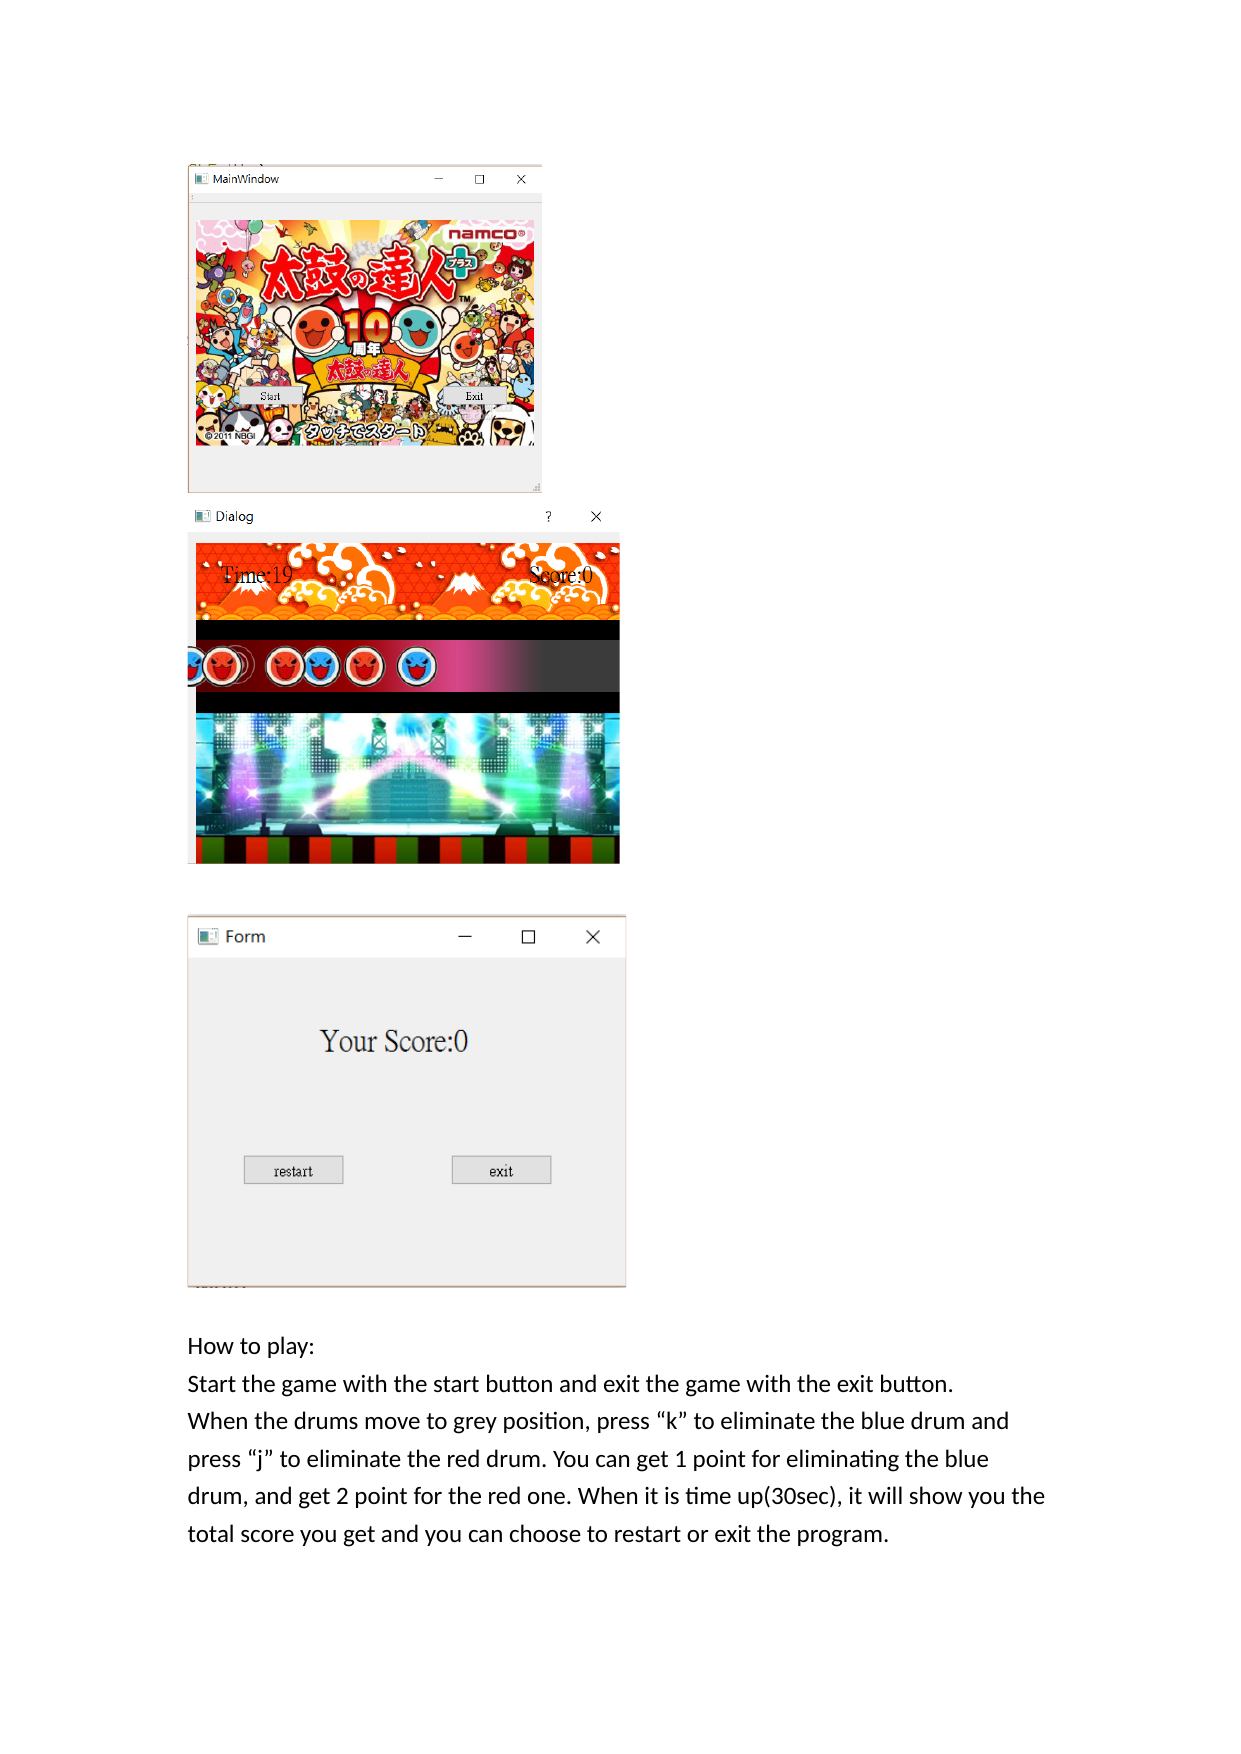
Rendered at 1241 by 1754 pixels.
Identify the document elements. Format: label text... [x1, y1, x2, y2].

text Start the game with the start button and exit the game with the exit button. [187, 1364, 1053, 1402]
text When the drums move to grey position, press “k” to eliminate the blue drum and [187, 1402, 1053, 1439]
picture [187, 914, 627, 1288]
picture [187, 502, 620, 864]
text How to play: [187, 1327, 1053, 1364]
picture [187, 164, 542, 493]
text press “j” to eliminate the red drum. You can get 1 point for eliminating the blue drum, and get 2 point for the red one. When it is time up(30sec), it will show you the total score you get and you can choose to restart or exit the program. [187, 1439, 1053, 1552]
